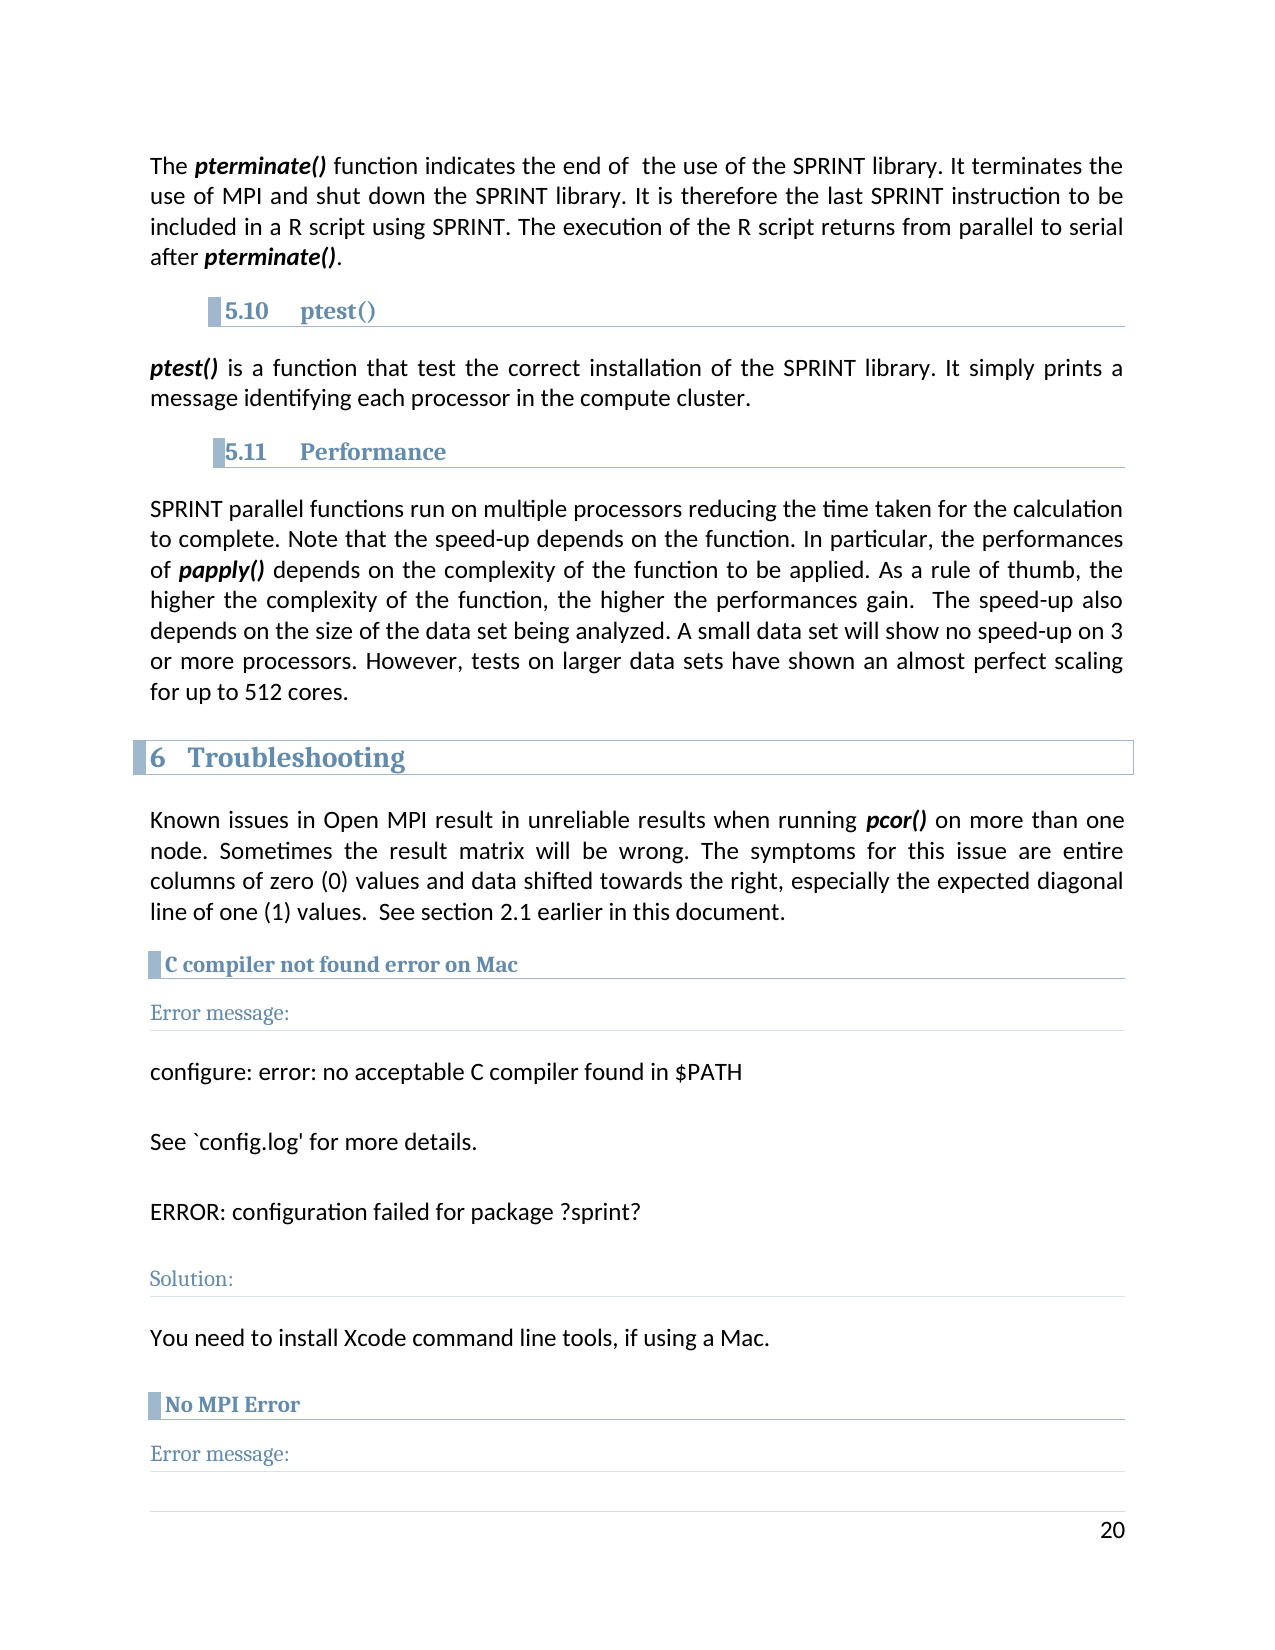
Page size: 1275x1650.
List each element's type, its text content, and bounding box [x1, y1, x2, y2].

subtitle Error message: [150, 1441, 1125, 1471]
subtitle Troubleshooting [146, 741, 1133, 774]
text configure: error: no acceptable C compiler found in $PATH [150, 1056, 1125, 1087]
subtitle Solution: [150, 1266, 1125, 1296]
subtitle Performance [225, 438, 1125, 467]
text ptest() is a function that test the correct installation of the SPRINT library. It simply prints a message identifying each processor in the compute cluster. [150, 352, 1125, 413]
text ERROR: configuration failed for package ?sprint? [150, 1196, 1125, 1226]
text SPRINT parallel functions run on multiple processors reducing the time taken for the calculation to complete. Note that the speed-up depends on the function. In particular, the performances of papply() depends on the complexity of the function to be applied. As a rule of thumb, the higher the complexity of the function, the higher the performances gain. The speed-up also depends on the size of the data set being analyzed. A small data set will show no speed-up on 3 or more processors. However, tests on larger data sets have shown an almost perfect scaling for up to 512 cores. [150, 493, 1125, 706]
subtitle ptest() [221, 297, 1125, 326]
text The pterminate() function indicates the end of the use of the SPRINT library. It terminates the use of MPI and shut down the SPRINT library. It is therefore the last SPRINT instruction to be included in a R script using SPRINT. The execution of the R script returns from parallel to serial after pterminate(). [150, 150, 1125, 272]
text See `config.log' for more details. [150, 1126, 1125, 1157]
text Known issues in Open MPI result in unreliable results when running pcor() on more than one node. Sometimes the result matrix will be wrong. The symptoms for this issue are entire columns of zero (0) values and data shifted towards the right, especially the expected diagonal line of one (1) values. See section 2.1 earlier in this document. [150, 804, 1125, 926]
subtitle Error message: [150, 999, 1125, 1030]
text You need to install Xcode command line tools, if using a Mac. [150, 1322, 1125, 1353]
subtitle No MPI Error [161, 1392, 1125, 1419]
subtitle C compiler not found error on Mac [161, 951, 1125, 978]
